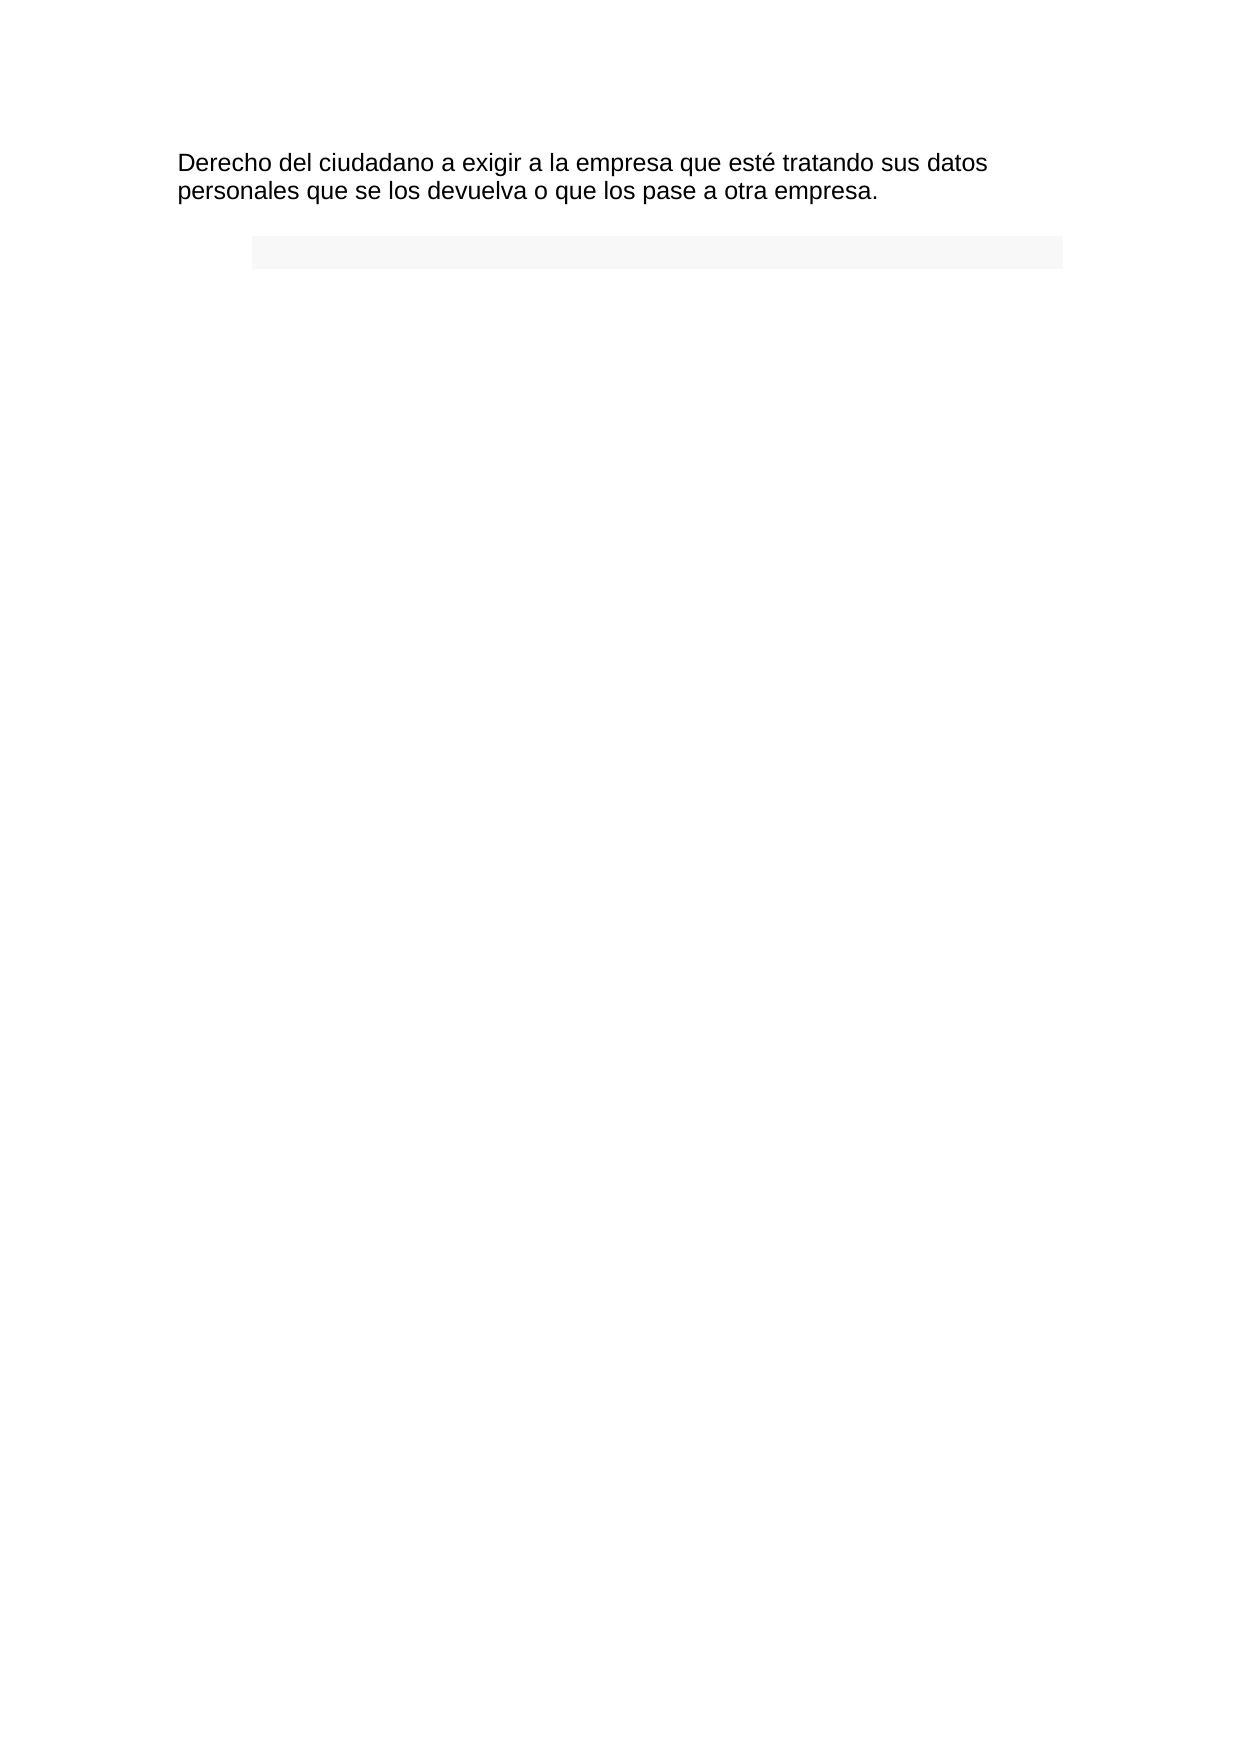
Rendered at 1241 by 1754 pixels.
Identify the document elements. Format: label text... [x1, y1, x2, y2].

text Derecho del ciudadano a exigir a la empresa que esté tratando sus datos personales que se los devuelva o que los pase a otra empresa. [177, 148, 1063, 205]
